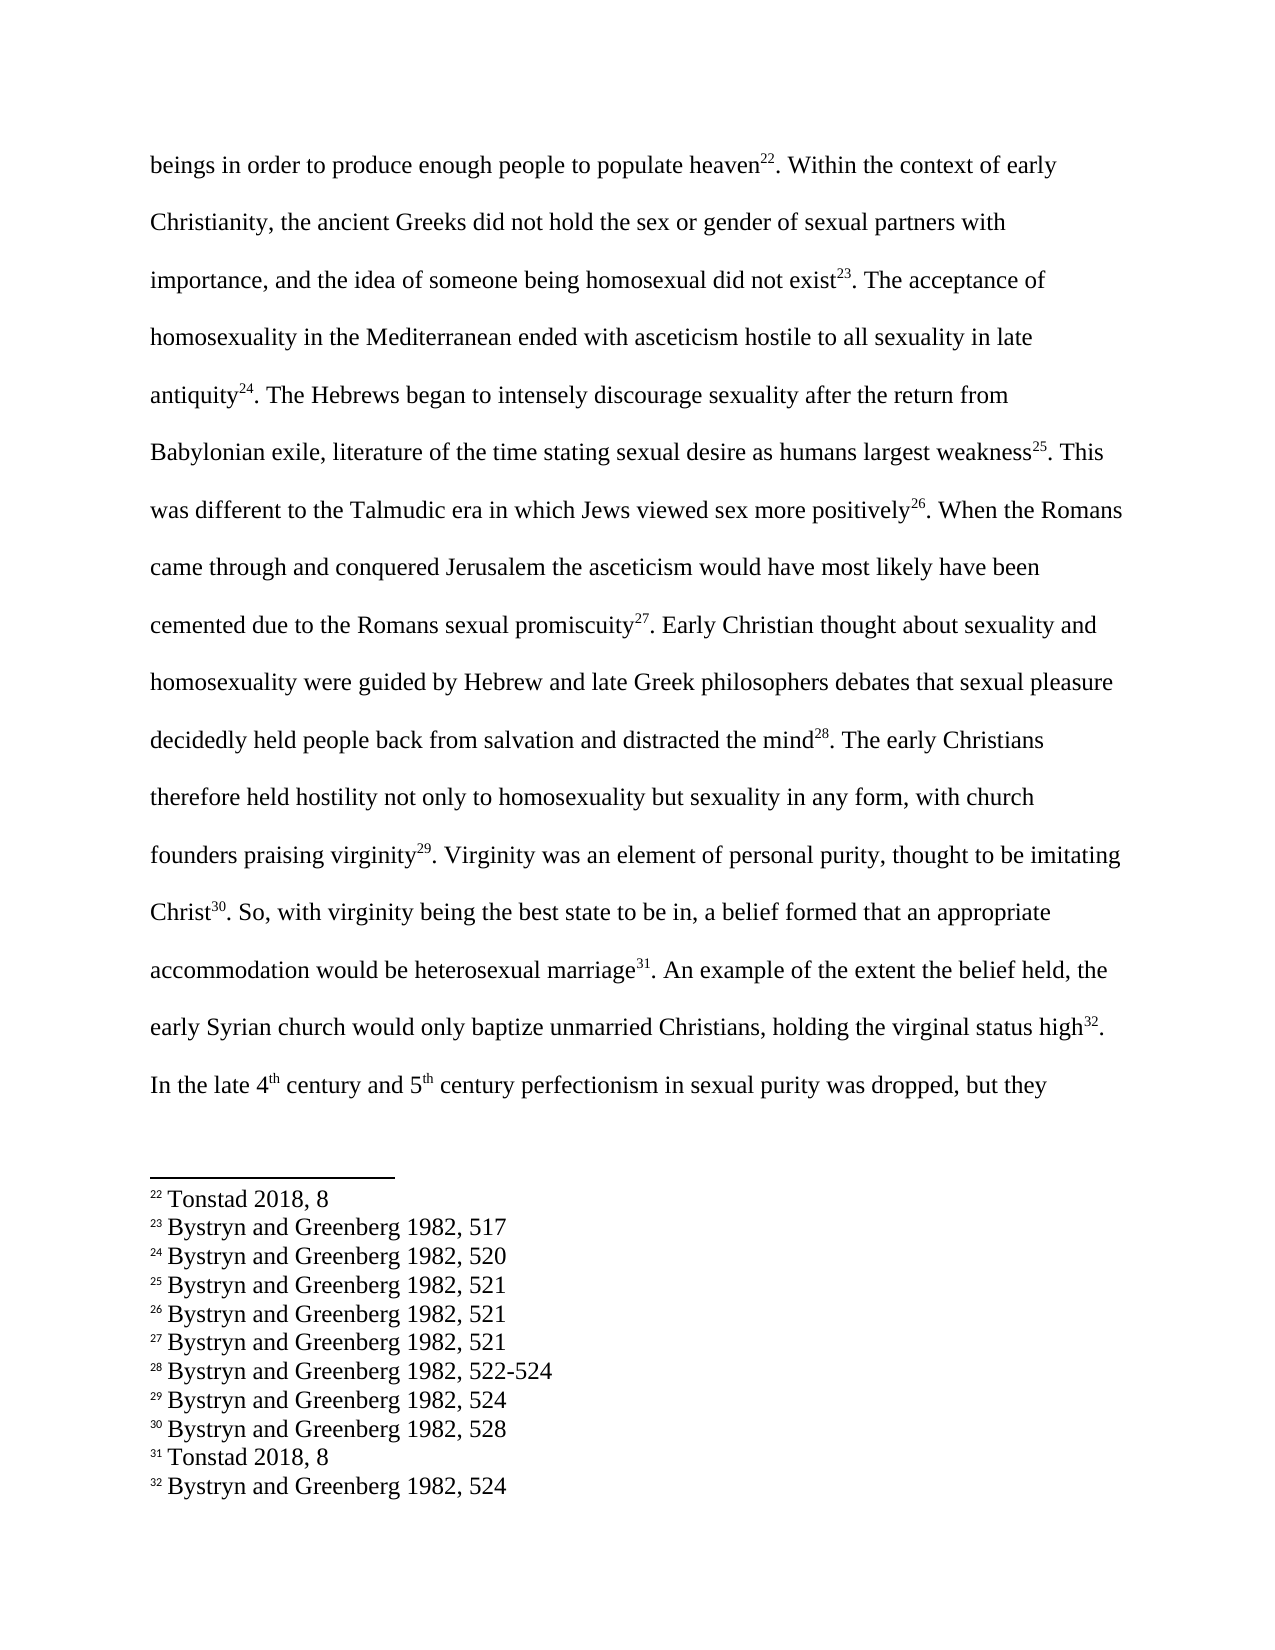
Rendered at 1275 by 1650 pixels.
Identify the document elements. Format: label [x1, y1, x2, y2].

text [150, 150, 1125, 1099]
